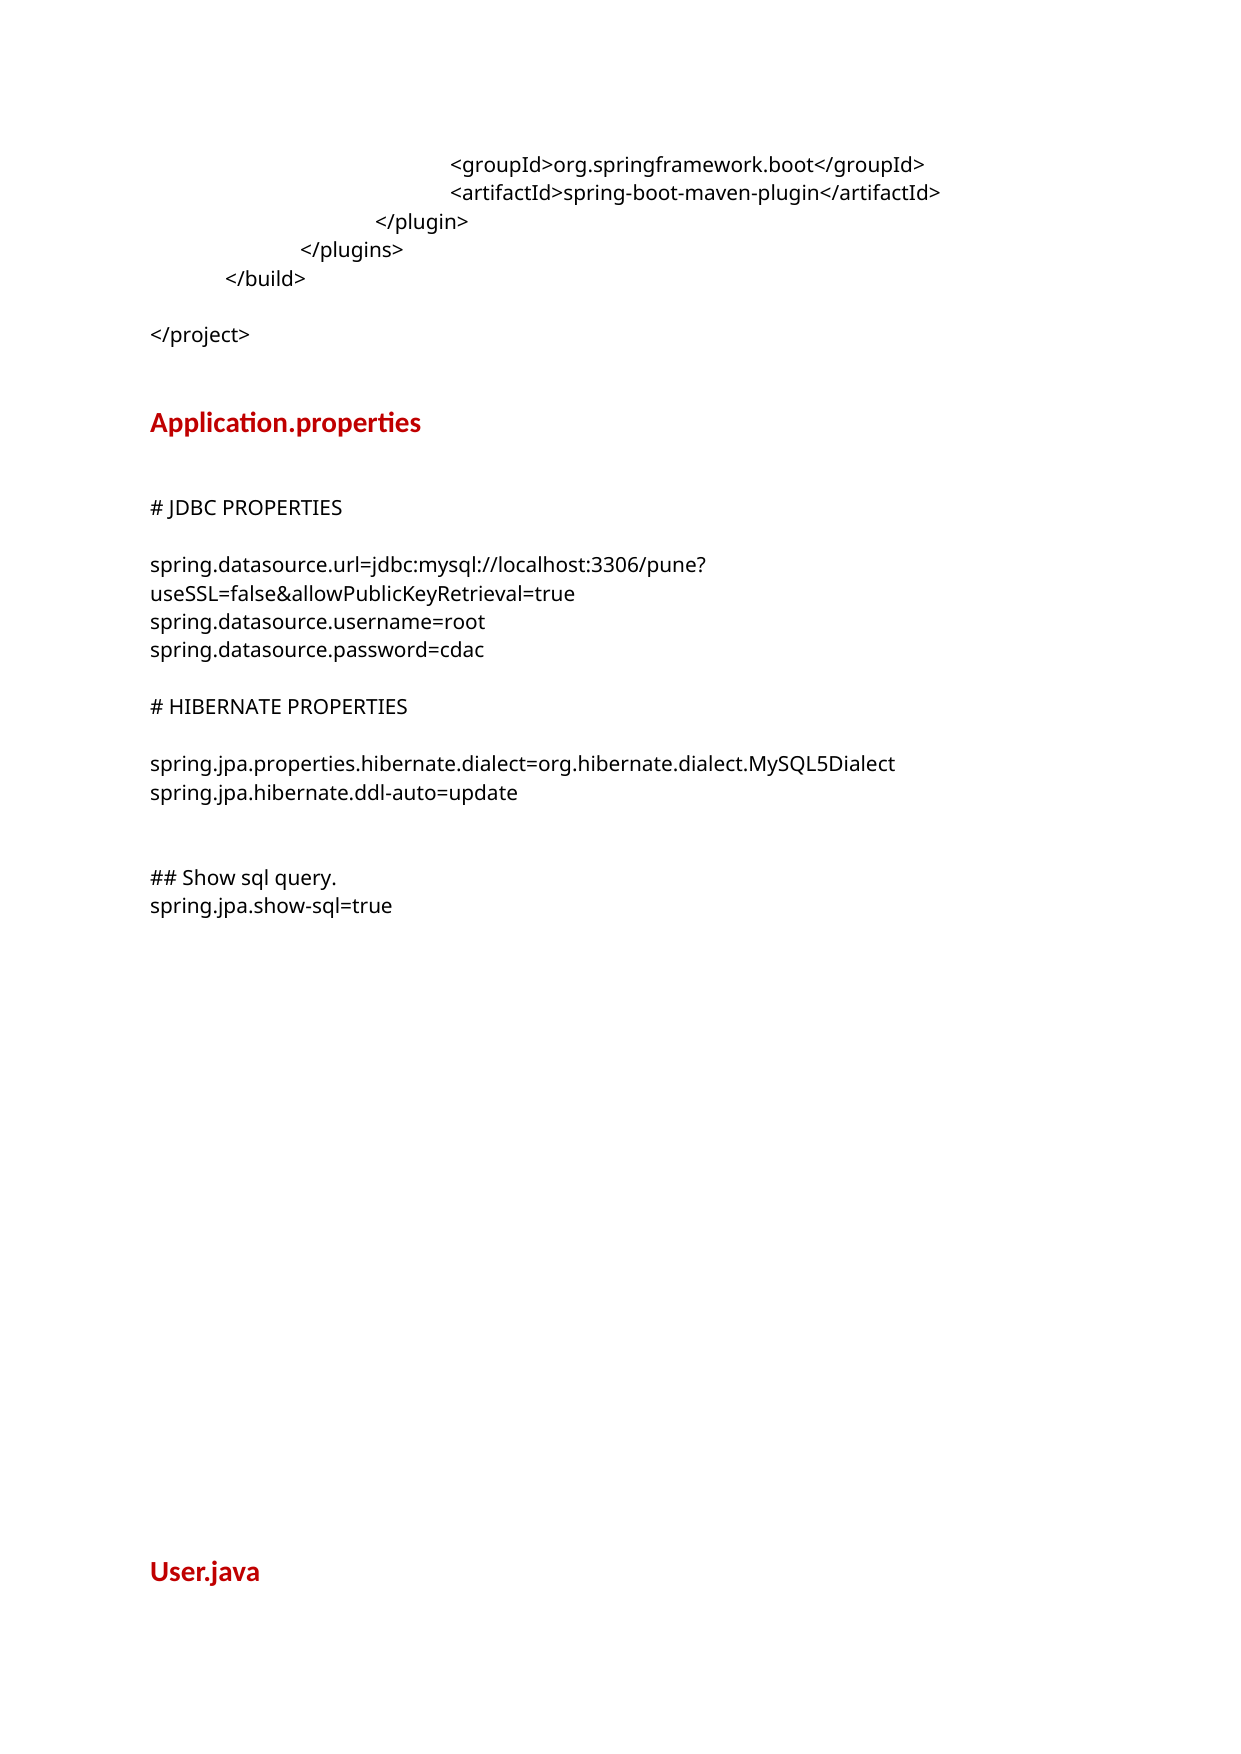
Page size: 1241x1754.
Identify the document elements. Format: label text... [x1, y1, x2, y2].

text <artifactId>spring-boot-maven-plugin</artifactId> [150, 178, 1090, 207]
text User.java [150, 1553, 1090, 1589]
text spring.datasource.username=root [150, 607, 1090, 636]
text spring.datasource.url=jdbc:mysql://localhost:3306/pune?useSSL=false&allowPublicKeyRetrieval=true [150, 550, 1090, 607]
text Application.properties [150, 404, 1090, 440]
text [150, 150, 1090, 178]
text </plugins> [150, 235, 1090, 264]
text # HIBERNATE PROPERTIES [150, 692, 1090, 721]
text </plugin> [150, 207, 1090, 235]
text spring.datasource.password=cdac [150, 636, 1090, 664]
text # JDBC PROPERTIES [150, 493, 1090, 522]
text </project> [150, 321, 1090, 349]
text ## Show sql query. [150, 863, 1090, 891]
text spring.jpa.show-sql=true [150, 891, 1090, 920]
text spring.jpa.hibernate.ddl-auto=update [150, 778, 1090, 806]
text </build> [150, 264, 1090, 292]
text spring.jpa.properties.hibernate.dialect=org.hibernate.dialect.MySQL5Dialect [150, 749, 1090, 778]
